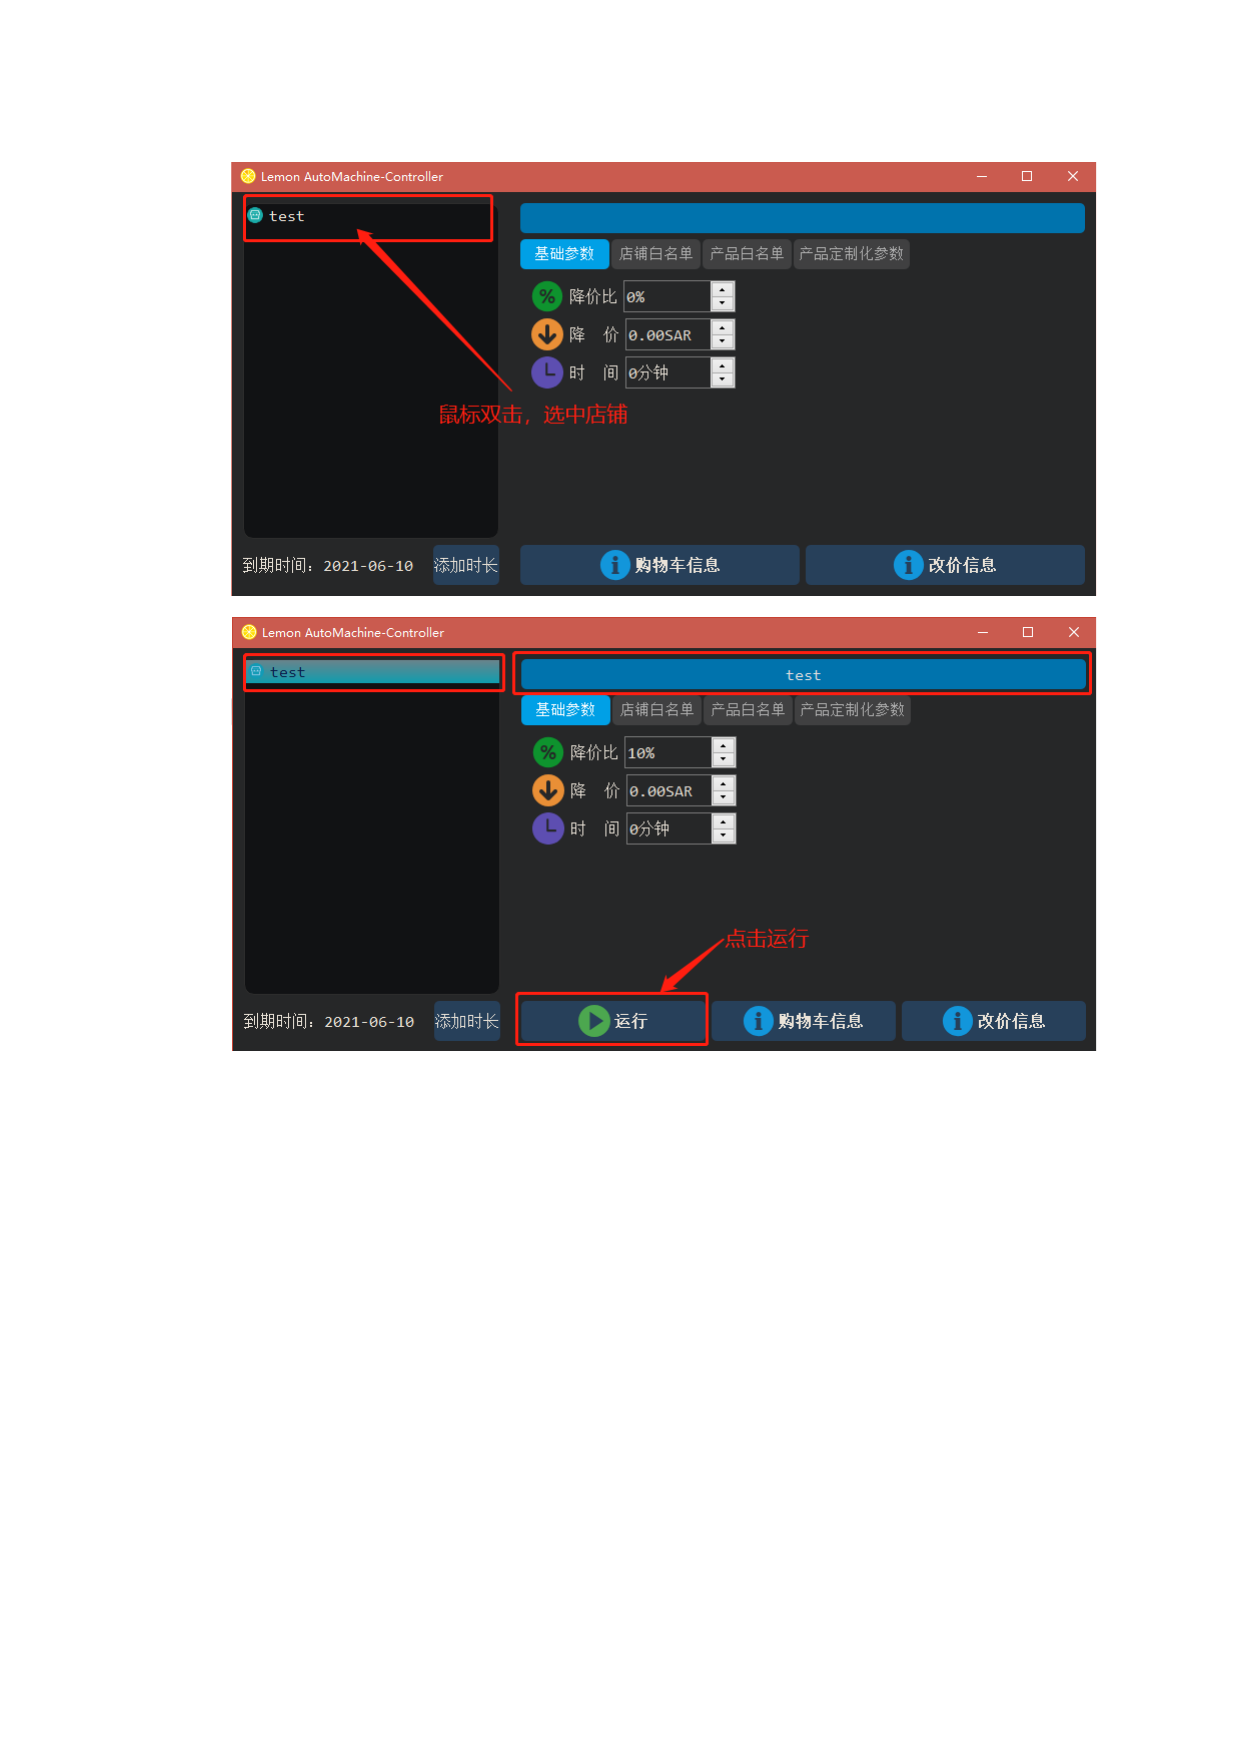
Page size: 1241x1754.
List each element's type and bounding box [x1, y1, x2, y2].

picture [231, 617, 1097, 1051]
picture [231, 162, 1097, 596]
